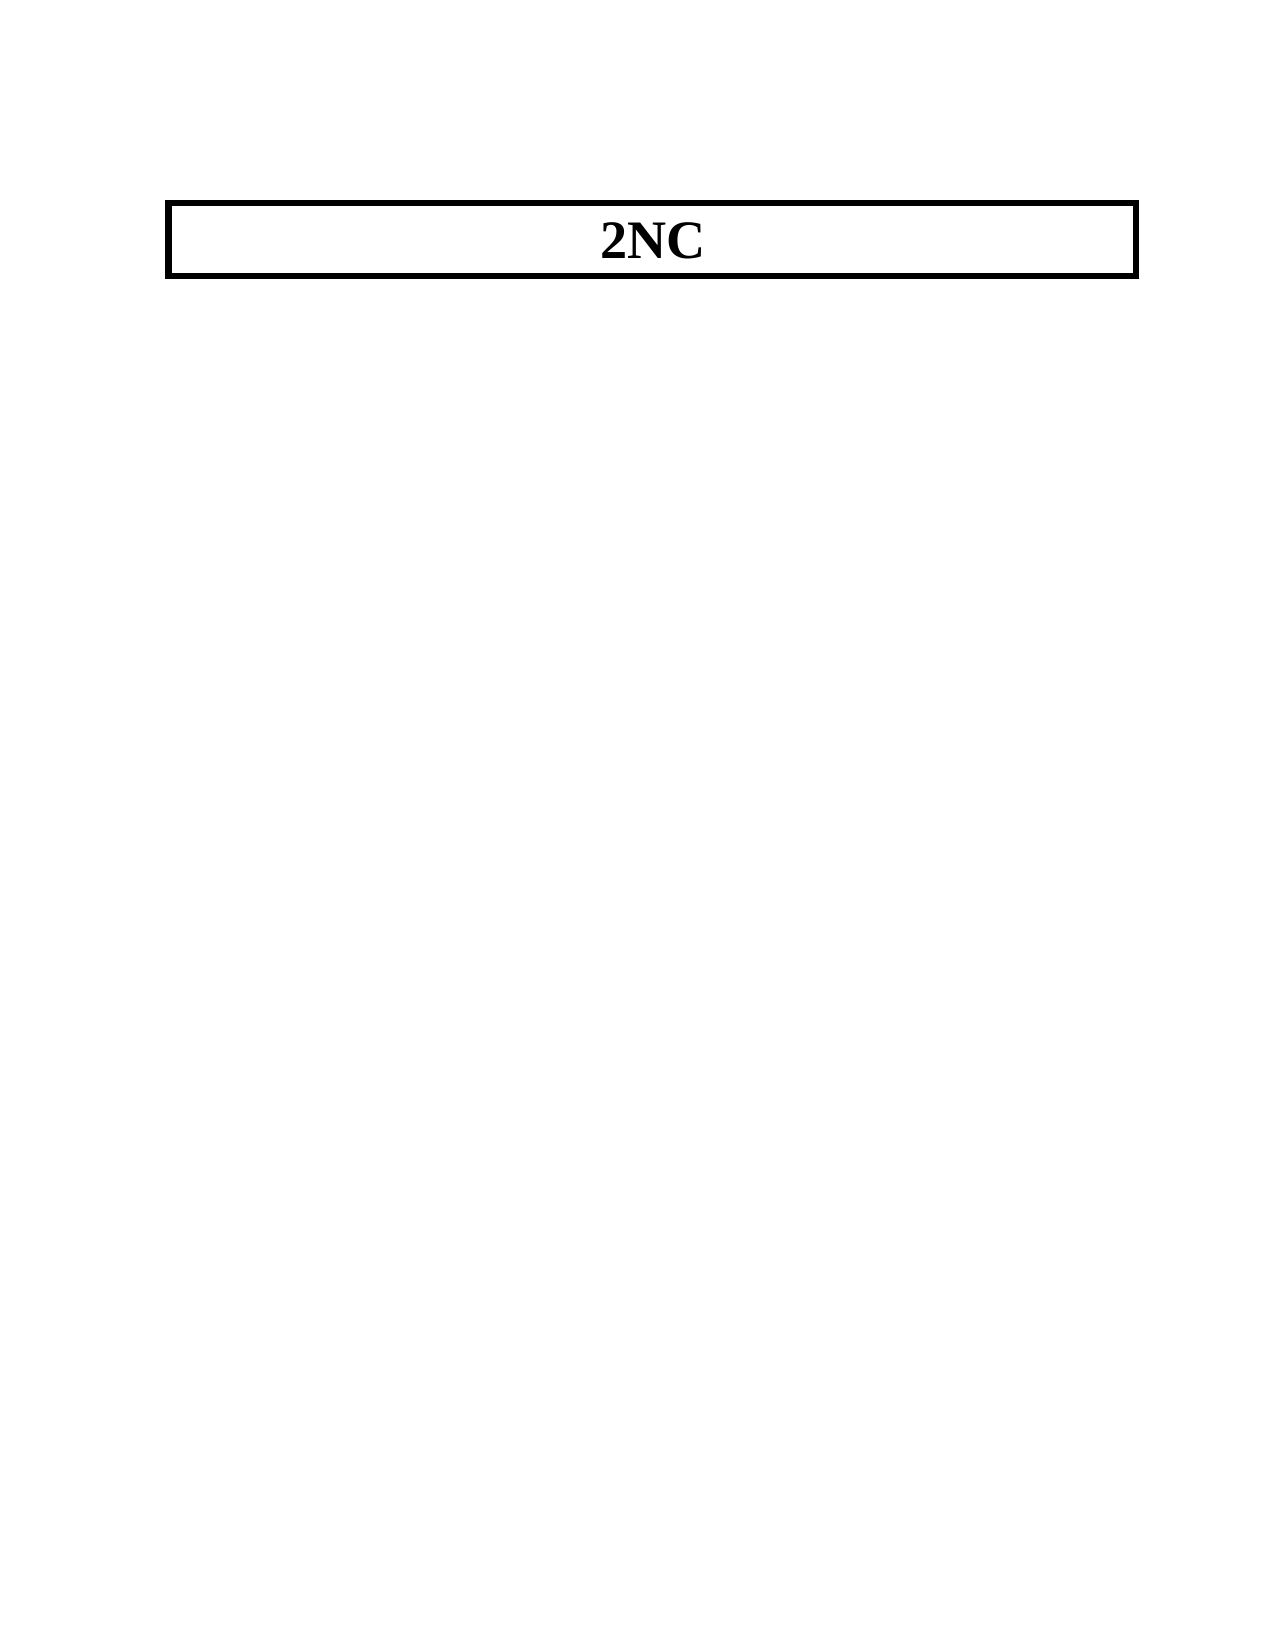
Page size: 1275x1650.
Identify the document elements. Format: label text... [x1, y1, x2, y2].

subtitle 2NC [172, 206, 1133, 273]
